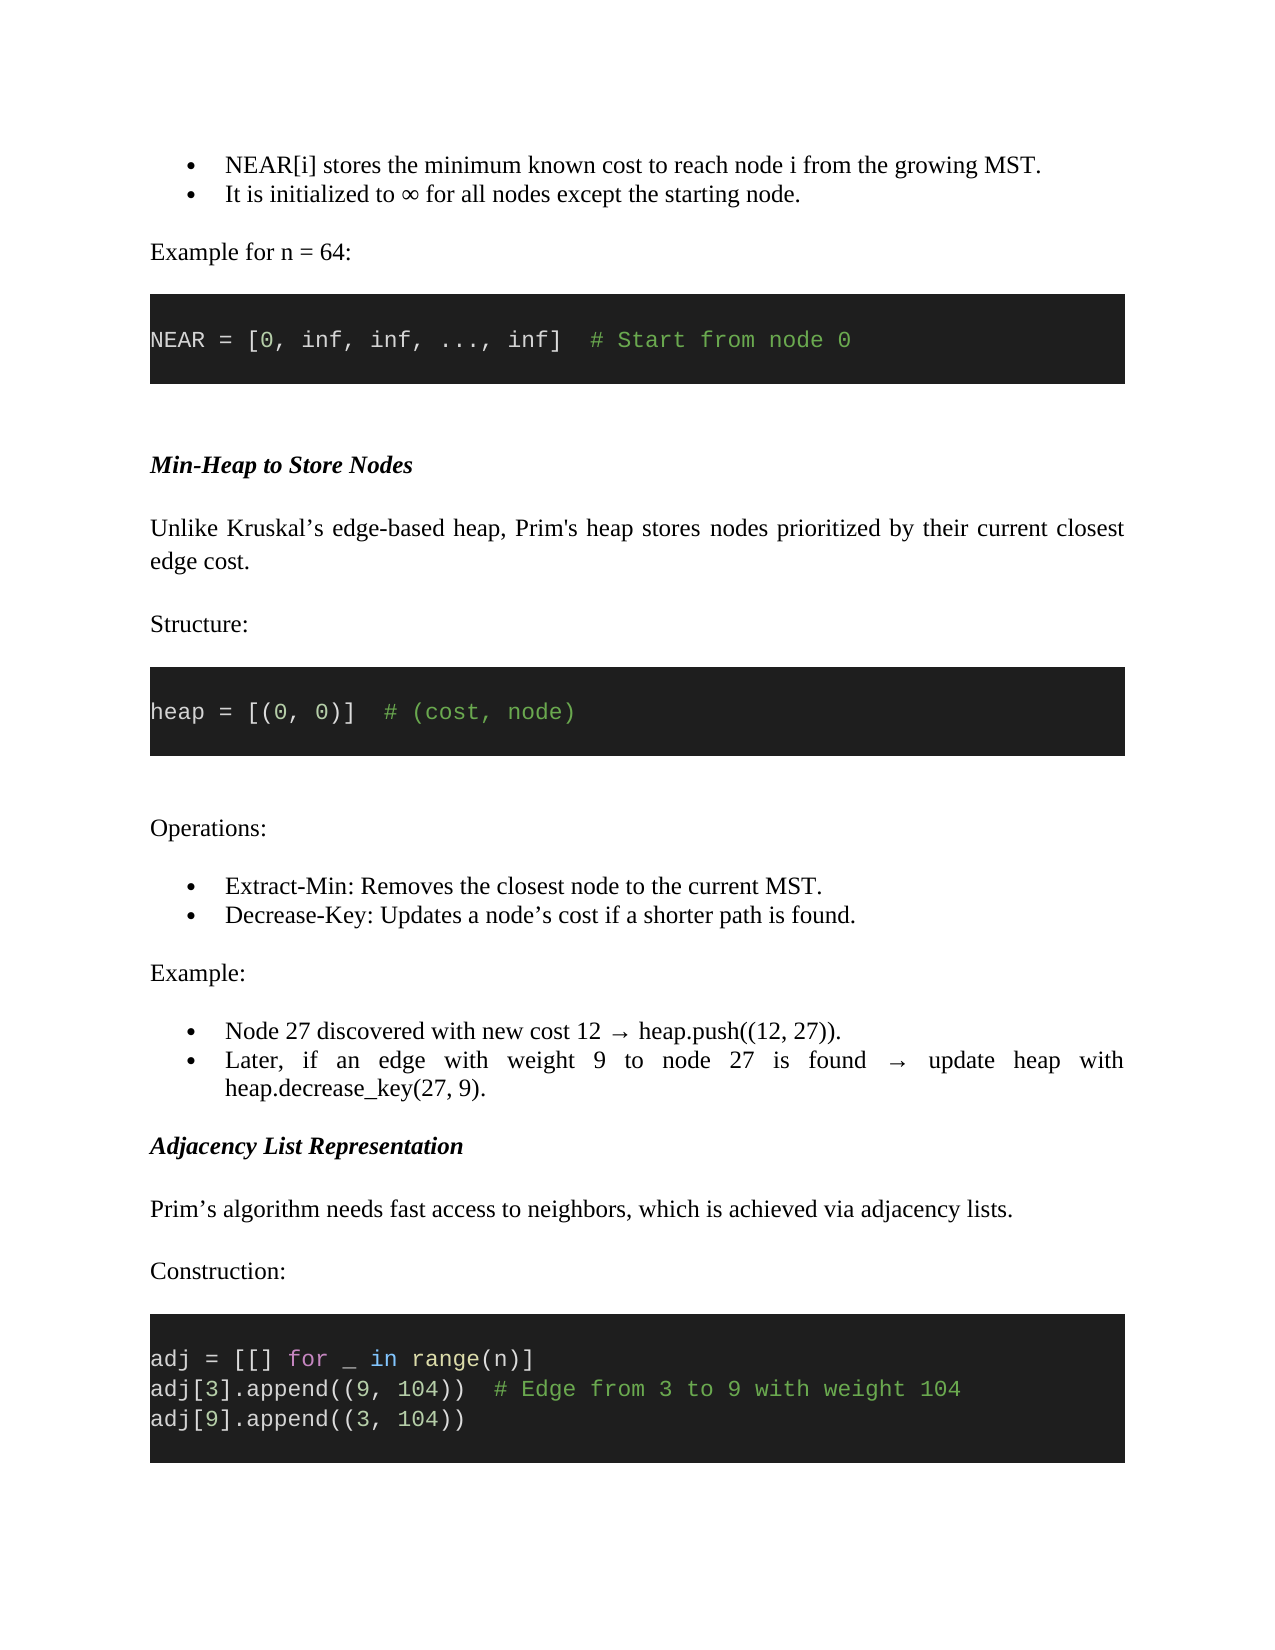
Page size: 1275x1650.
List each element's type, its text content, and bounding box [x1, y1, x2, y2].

text adj[9].append((3, 104)) [150, 1403, 1125, 1433]
list NEAR[i] stores the minimum known cost to reach node i from the growing MST. [187, 150, 1125, 179]
text Unlike Kruskal’s edge-based heap, Prim's heap stores nodes prioritized by their current closest edge cost. [150, 513, 1125, 575]
subtitle Adjacency List Representation [150, 1131, 1125, 1160]
text Example: [150, 958, 1125, 987]
text adj = [[] for _ in range(n)] [150, 1344, 1125, 1374]
list Extract-Min: Removes the closest node to the current MST. [187, 871, 1125, 900]
text adj[3].append((9, 104)) # Edge from 3 to 9 with weight 104 [150, 1374, 1125, 1403]
list Node 27 discovered with new cost 12 → heap.push((12, 27)). [187, 1016, 1125, 1045]
text Construction: [150, 1256, 1125, 1285]
list Later, if an edge with weight 9 to node 27 is found → update heap with heap.decrease_key(27, 9). [187, 1045, 1125, 1102]
list Decrease-Key: Updates a node’s cost if a shorter path is found. [187, 900, 1125, 929]
list It is initialized to ∞ for all nodes except the starting node. [187, 179, 1125, 207]
text heap = [(0, 0)] # (cost, node) [150, 696, 1125, 726]
text Example for n = 64: [150, 237, 1125, 265]
subtitle Min-Heap to Store Nodes [150, 450, 1125, 479]
text Structure: [150, 609, 1125, 637]
text Prim’s algorithm needs fast access to neighbors, which is achieved via adjacency lists. [150, 1194, 1125, 1223]
text Operations: [150, 813, 1125, 842]
text NEAR = [0, inf, inf, ..., inf] # Start from node 0 [150, 324, 1125, 354]
